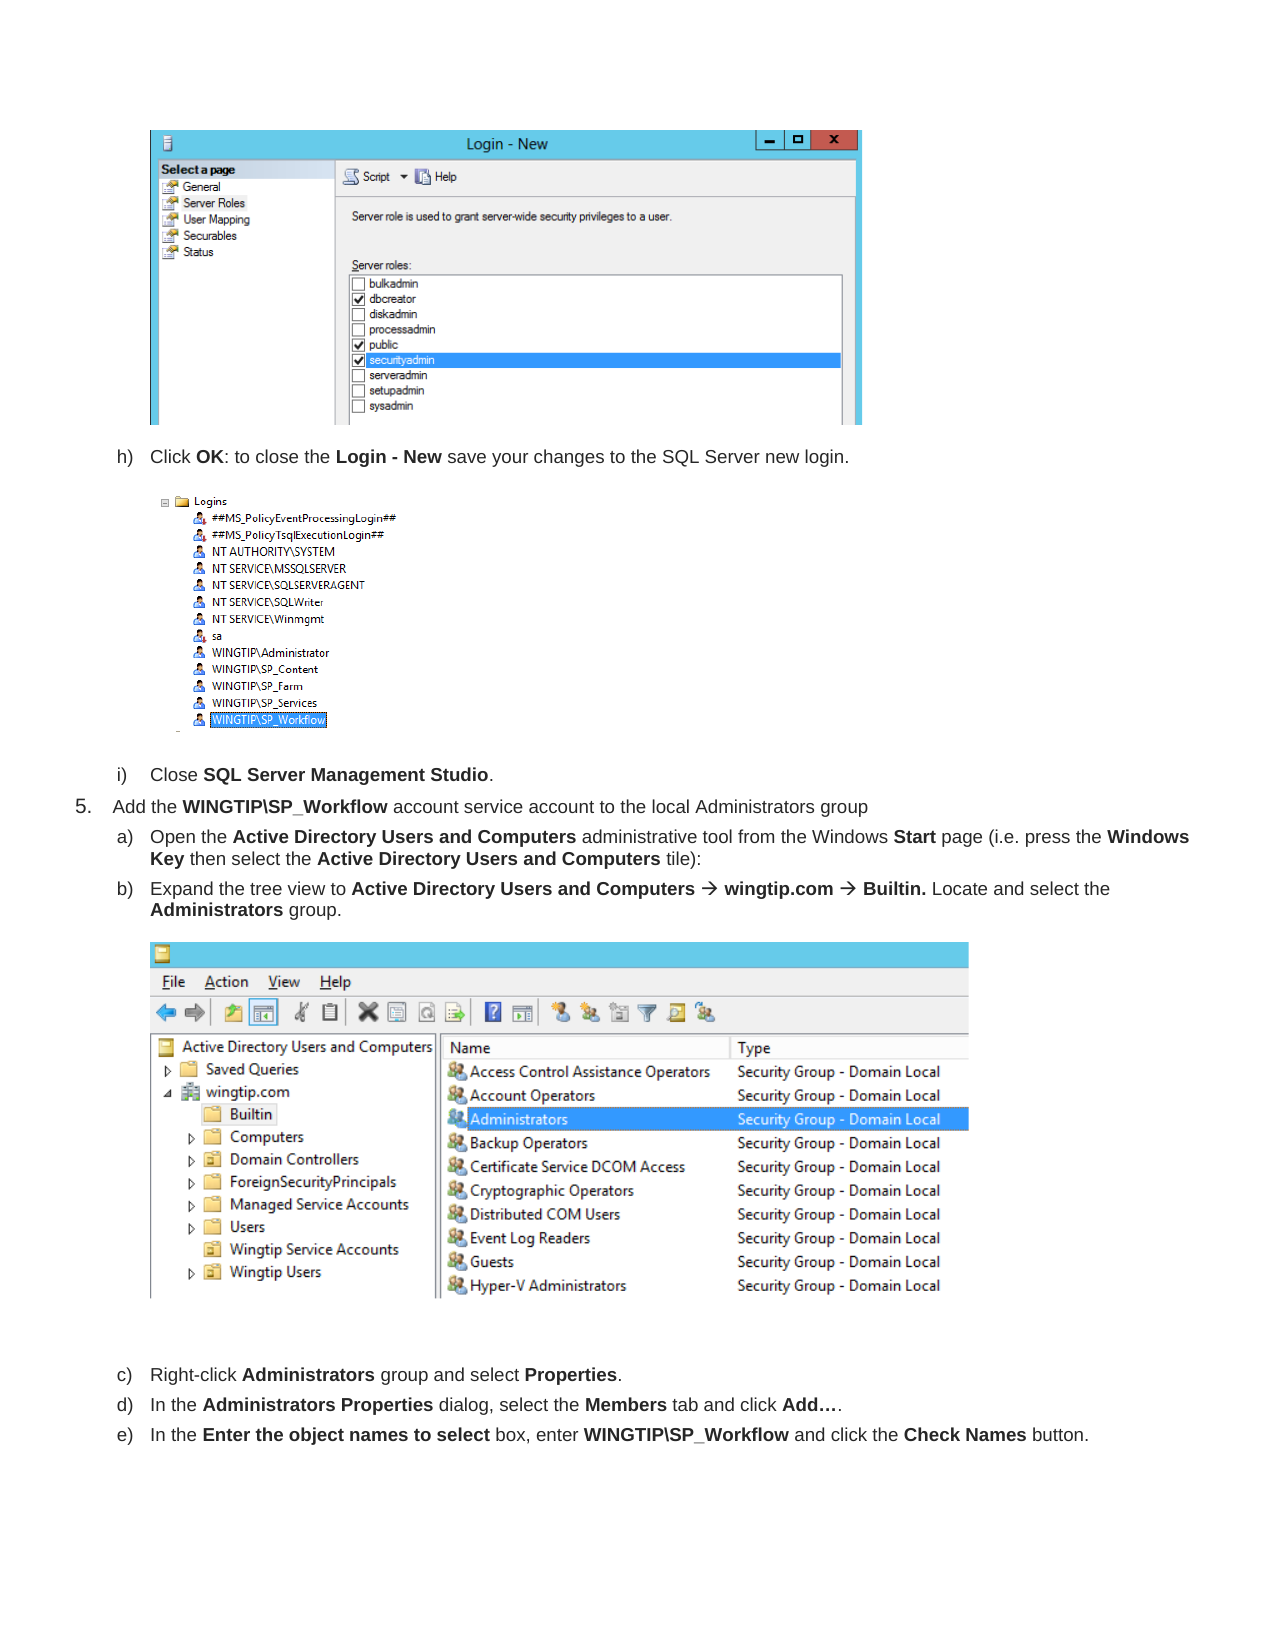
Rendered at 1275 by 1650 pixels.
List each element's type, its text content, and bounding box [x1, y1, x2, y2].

picture [150, 489, 414, 742]
picture [150, 942, 969, 1306]
list In the Enter the object names to select box, enter WINGTIP\SP_Workflow and click the Check Names button. [117, 1424, 1200, 1445]
picture [150, 130, 863, 425]
list In the Administrators Properties dialog, select the Members tab and click Add…. [117, 1394, 1200, 1416]
list Right-click Administrators group and select Properties. [117, 1364, 1200, 1386]
list Add the WINGTIP\SP_Workflow account service account to the local Administrators group [75, 794, 1200, 818]
list Click OK: to close the Login - New save your changes to the SQL Server new login. [117, 446, 1200, 468]
list Open the Active Directory Users and Computers administrative tool from the Windows Start page (i.e. press the Windows Key then select the Active Directory Users and Computers tile): [117, 826, 1200, 869]
text Expand the tree view to Active Directory Users and Computers wingtip.com Builtin. Locate and select the Administrators group. [117, 877, 1200, 921]
list Close SQL Server Management Studio. [117, 764, 1200, 785]
